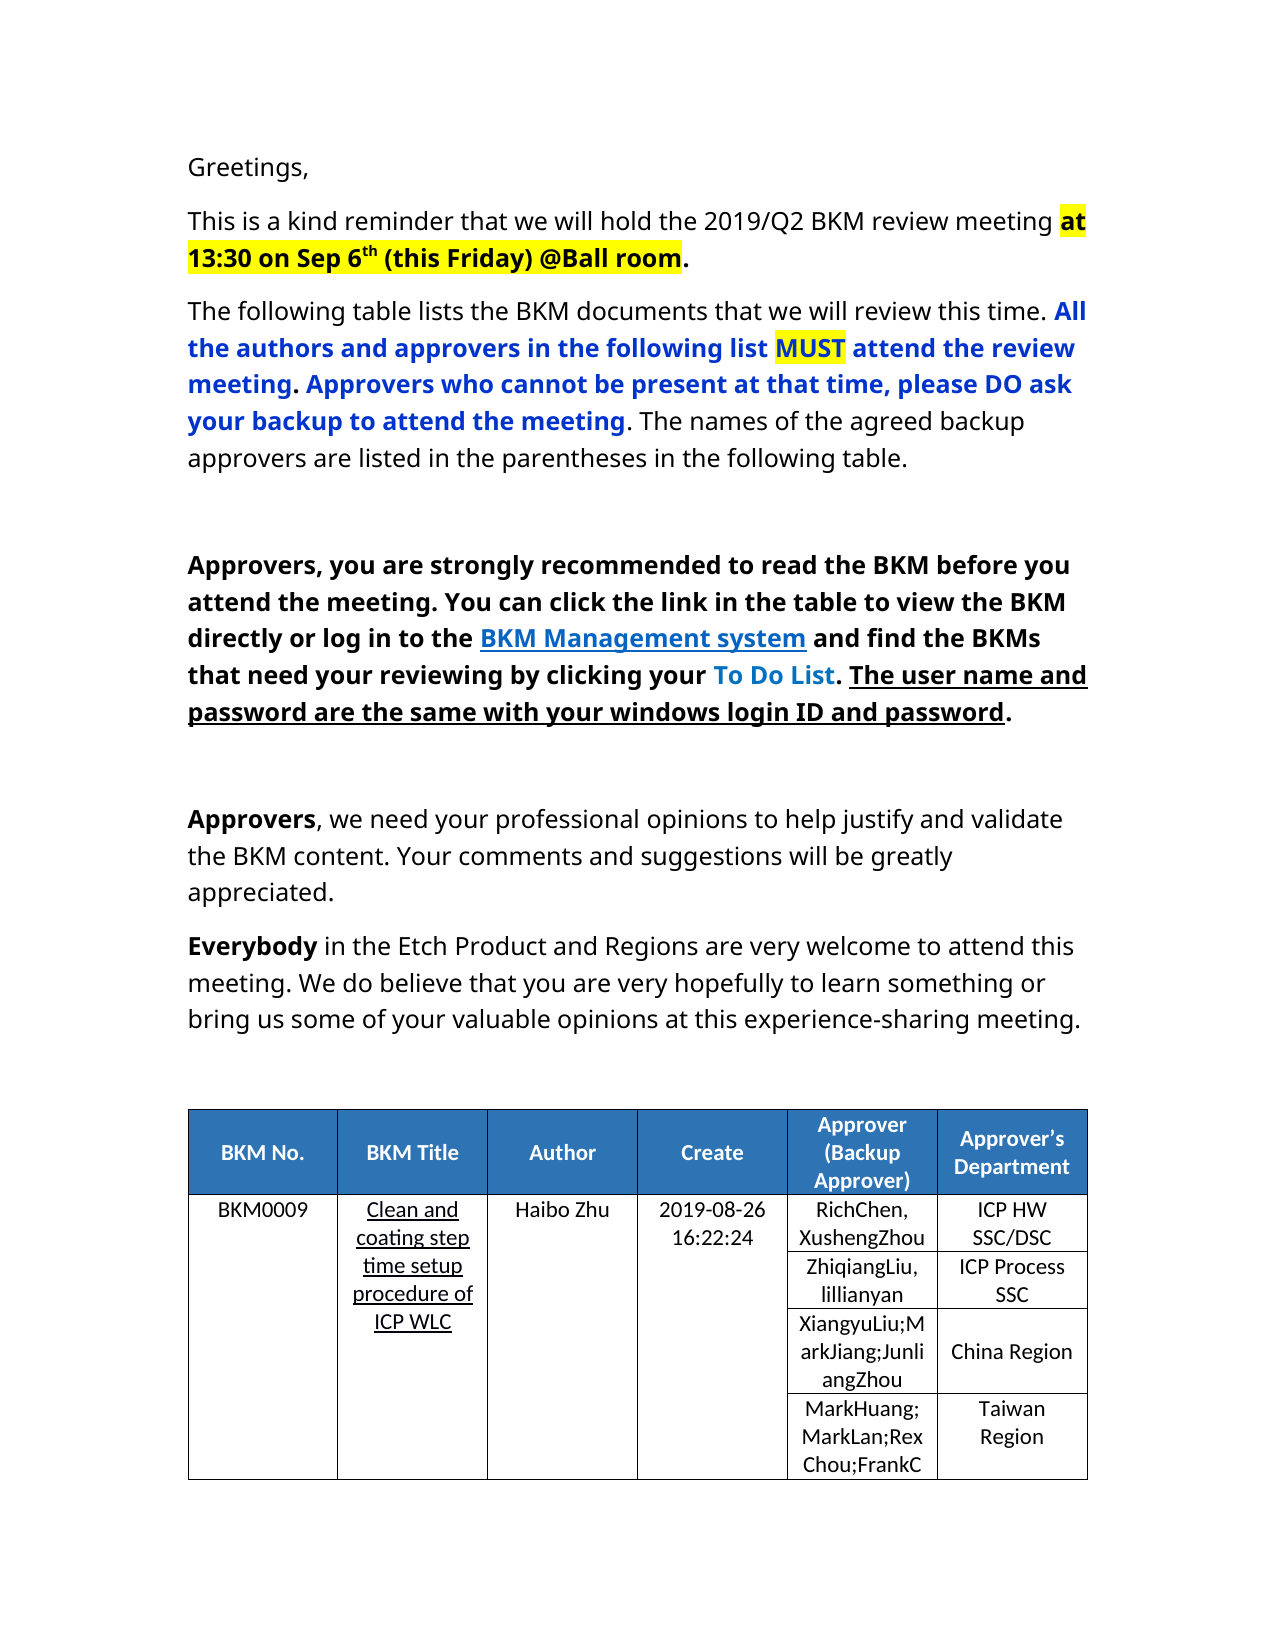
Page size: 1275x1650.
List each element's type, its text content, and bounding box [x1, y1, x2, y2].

table_cell Taiwan Region [938, 1394, 1087, 1478]
table_cell China Region [938, 1309, 1087, 1393]
table_header Create [638, 1110, 787, 1194]
table_cell Haibo Zhu [488, 1195, 637, 1478]
table_cell ZhiqiangLiu, lillianyan [788, 1252, 937, 1308]
table_header Approver (Backup Approver) [788, 1110, 937, 1194]
table_header BKM Title [338, 1110, 487, 1194]
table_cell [788, 1394, 937, 1478]
table_header BKM No. [189, 1110, 337, 1194]
text The following table lists the BKM documents that we will review this time. All the authors and approvers in the following list MUST attend the review meeting. Approvers who cannot be present at that time, please DO ask your backup to attend the meeting. The names of the agreed backup approvers are listed in the parentheses in the following table. [187, 294, 1087, 475]
text Approvers, we need your professional opinions to help justify and validate the BKM content. Your comments and suggestions will be greatly appreciated. [187, 802, 1087, 909]
table_cell RichChen, XushengZhou [788, 1195, 937, 1251]
table_cell ICP Process SSC [938, 1252, 1087, 1308]
table_cell 2019-08-26 16:22:24 [638, 1195, 787, 1478]
table_header Author [488, 1110, 637, 1194]
table_cell BKM0009 [189, 1195, 337, 1478]
table_cell XiangyuLiu;MarkJiang;JunliangZhou [788, 1309, 937, 1393]
text Approvers, you are strongly recommended to read the BKM before you attend the meeting. You can click the link in the table to view the BKM directly or log in to the BKM Management system and find the BKMs that need your reviewing by clicking your To Do List. The user name and password are the same with your windows login ID and password. [187, 548, 1087, 729]
table_cell ICP HW SSC/DSC [938, 1195, 1087, 1251]
text Everybody in the Etch Product and Regions are very welcome to attend this meeting. We do believe that you are very hopefully to learn something or bring us some of your valuable opinions at this experience-sharing meeting. [187, 928, 1087, 1036]
table_cell Clean and coating step time setup procedure of ICP WLC [338, 1195, 487, 1478]
text This is a kind reminder that we will hold the 2019/Q2 BKM review meeting at 13:30 on Sep 6th (this Friday) @Ball room. [187, 203, 1087, 274]
text Greetings, [187, 150, 1087, 184]
table_header Approver’s Department [938, 1110, 1087, 1194]
